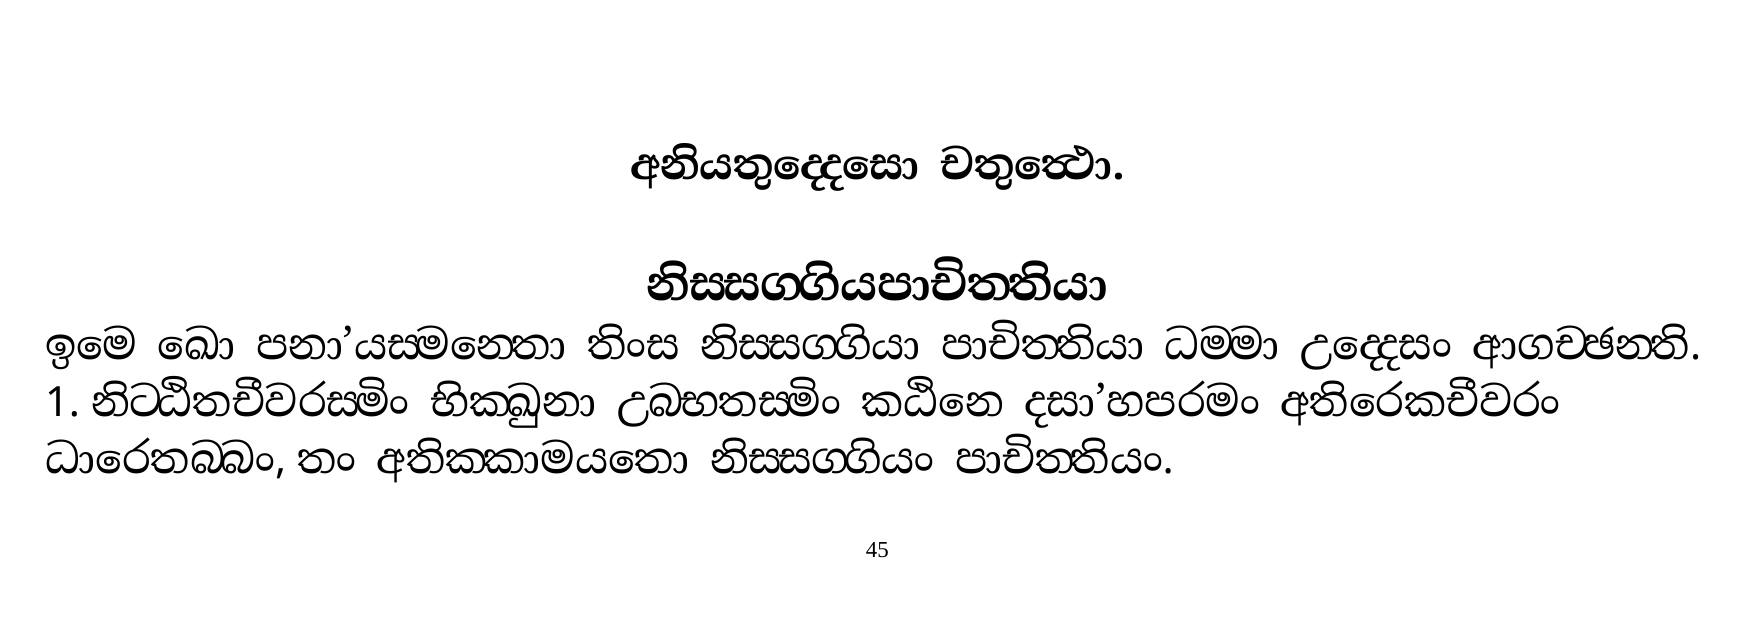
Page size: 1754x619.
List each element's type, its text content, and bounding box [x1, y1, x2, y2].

text නිස‍්සග‍්ගියපාචිත‍්තියා [45, 255, 1709, 314]
text අනියතුද‍්දෙසො චතුත්‍ථො. [45, 135, 1709, 192]
text 1. නිට‍්ඨිතචීවරස‍්මිං භික‍්ඛුනා උබ‍්භතස‍්මිං කඨිනෙ දසා’හපරමං අතිරෙකචීවරං ධාරෙතබ‍්බං, තං අතික‍්කාමයතො නිස‍්සග‍්ගියං පාචිත‍්තියං. [45, 372, 1709, 487]
text ඉමෙ ඛො පනා’යස‍්මන‍්තො තිංස නිස‍්සග‍්ගියා පාචිත‍්තියා ධම‍්මා උද‍්දෙසං ආගච‍්ඡන‍්ති. [45, 314, 1709, 372]
